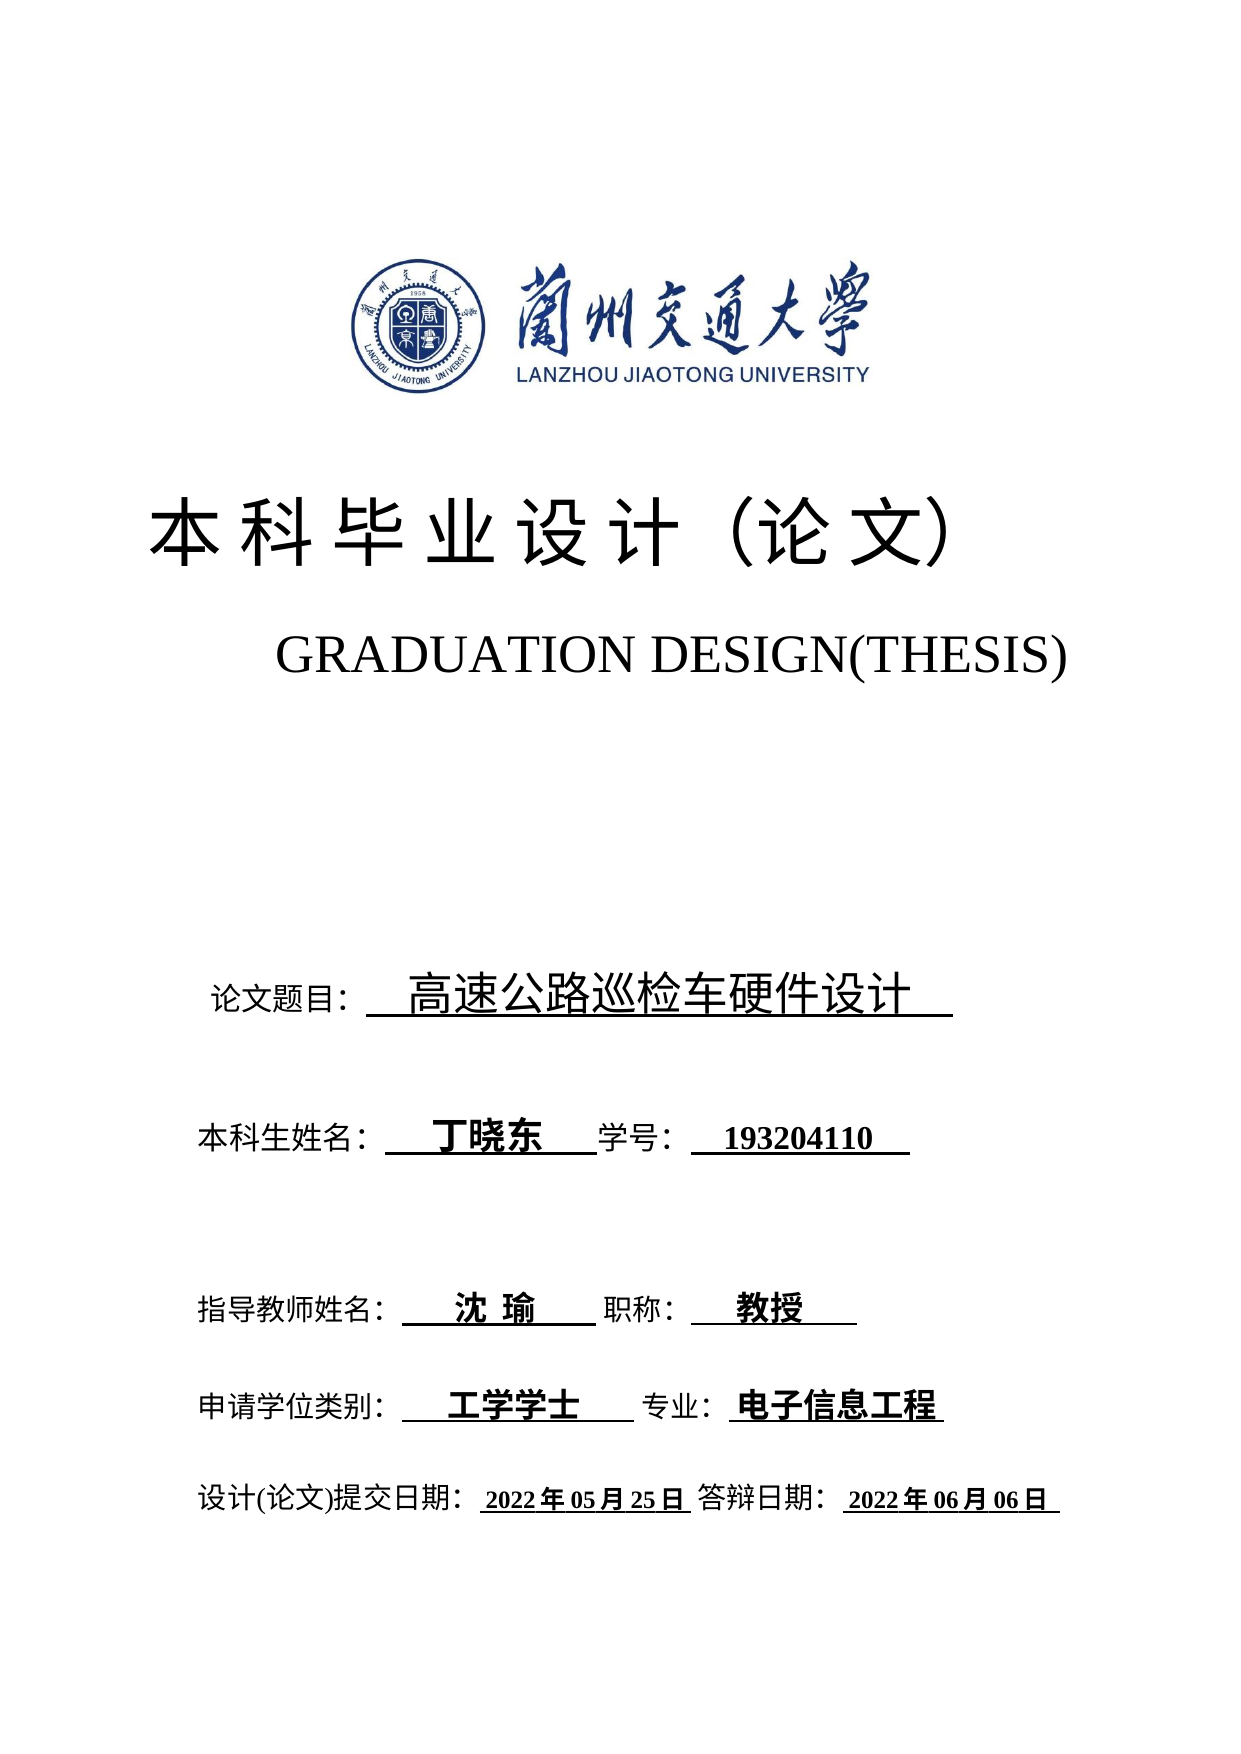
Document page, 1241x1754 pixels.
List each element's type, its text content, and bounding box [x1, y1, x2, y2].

text 本 科 毕 业 设 计（论 文） [148, 474, 1092, 582]
text 设计(论文)提交日期： 2022年05月25日 答辩日期： 2022年06月06日 [148, 1475, 1092, 1517]
picture [339, 235, 949, 396]
text 论文题目： 高速公路巡检车硬件设计 [210, 957, 1092, 1024]
text 申请学位类别： 工学学士 专业： 电子信息工程 [148, 1378, 1092, 1427]
text GRADUATION DESIGN(THESIS) [148, 622, 1092, 684]
text 本科生姓名： 丁晓东 学号： 193204110 [148, 1106, 1092, 1161]
text 指导教师姓名： 沈 瑜 职称： 教授 [148, 1282, 1092, 1330]
